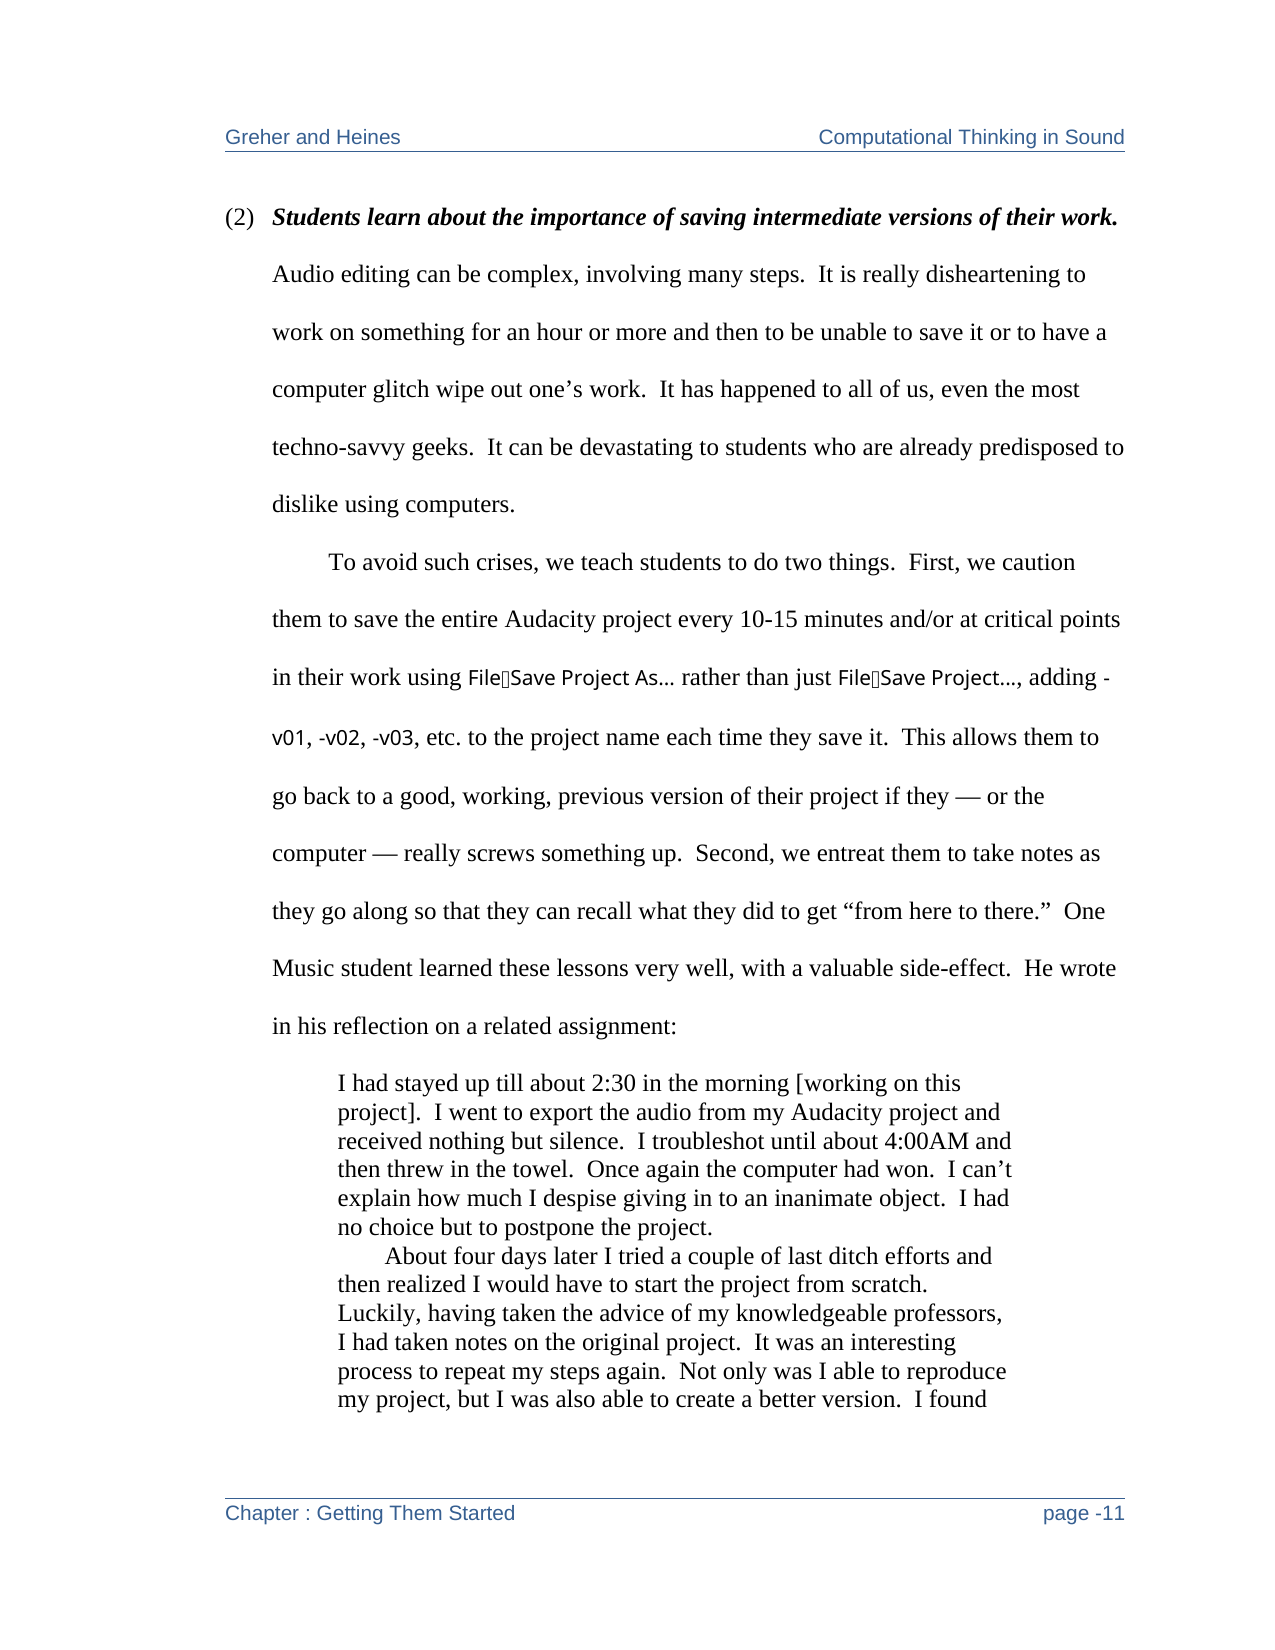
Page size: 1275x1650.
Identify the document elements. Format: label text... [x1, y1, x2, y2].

text To avoid such crises, we teach students to do two things. First, we caution them to save the entire Audacity project every 10-15 minutes and/or at critical points in their work using FileSave Project As... rather than just FileSave Project..., adding -v01, -v02, -v03, etc. to the project name each time they save it. This allows them to go back to a good, working, previous version of their project if they — or the computer — really screws something up. Second, we entreat them to take notes as they go along so that they can recall what they did to get “from here to there.” One Music student learned these lessons very well, with a valuable side-effect. He wrote in his reflection on a related assignment: [272, 547, 1125, 1039]
text I had stayed up till about 2:30 in the morning [working on this project]. I went to export the audio from my Audacity project and received nothing but silence. I troubleshot until about 4:00AM and then threw in the towel. Once again the computer had won. I can’t explain how much I despise giving in to an inanimate object. I had no choice but to postpone the project. [337, 1068, 1012, 1241]
list Students learn about the importance of saving intermediate versions of their work. Audio editing can be complex, involving many steps. It is really disheartening to work on something for an hour or more and then to be unable to save it or to have a computer glitch wipe out one’s work. It has happened to all of us, even the most techno-savvy geeks. It can be devastating to students who are already predisposed to dislike using computers. [225, 202, 1125, 518]
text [337, 1241, 1012, 1413]
